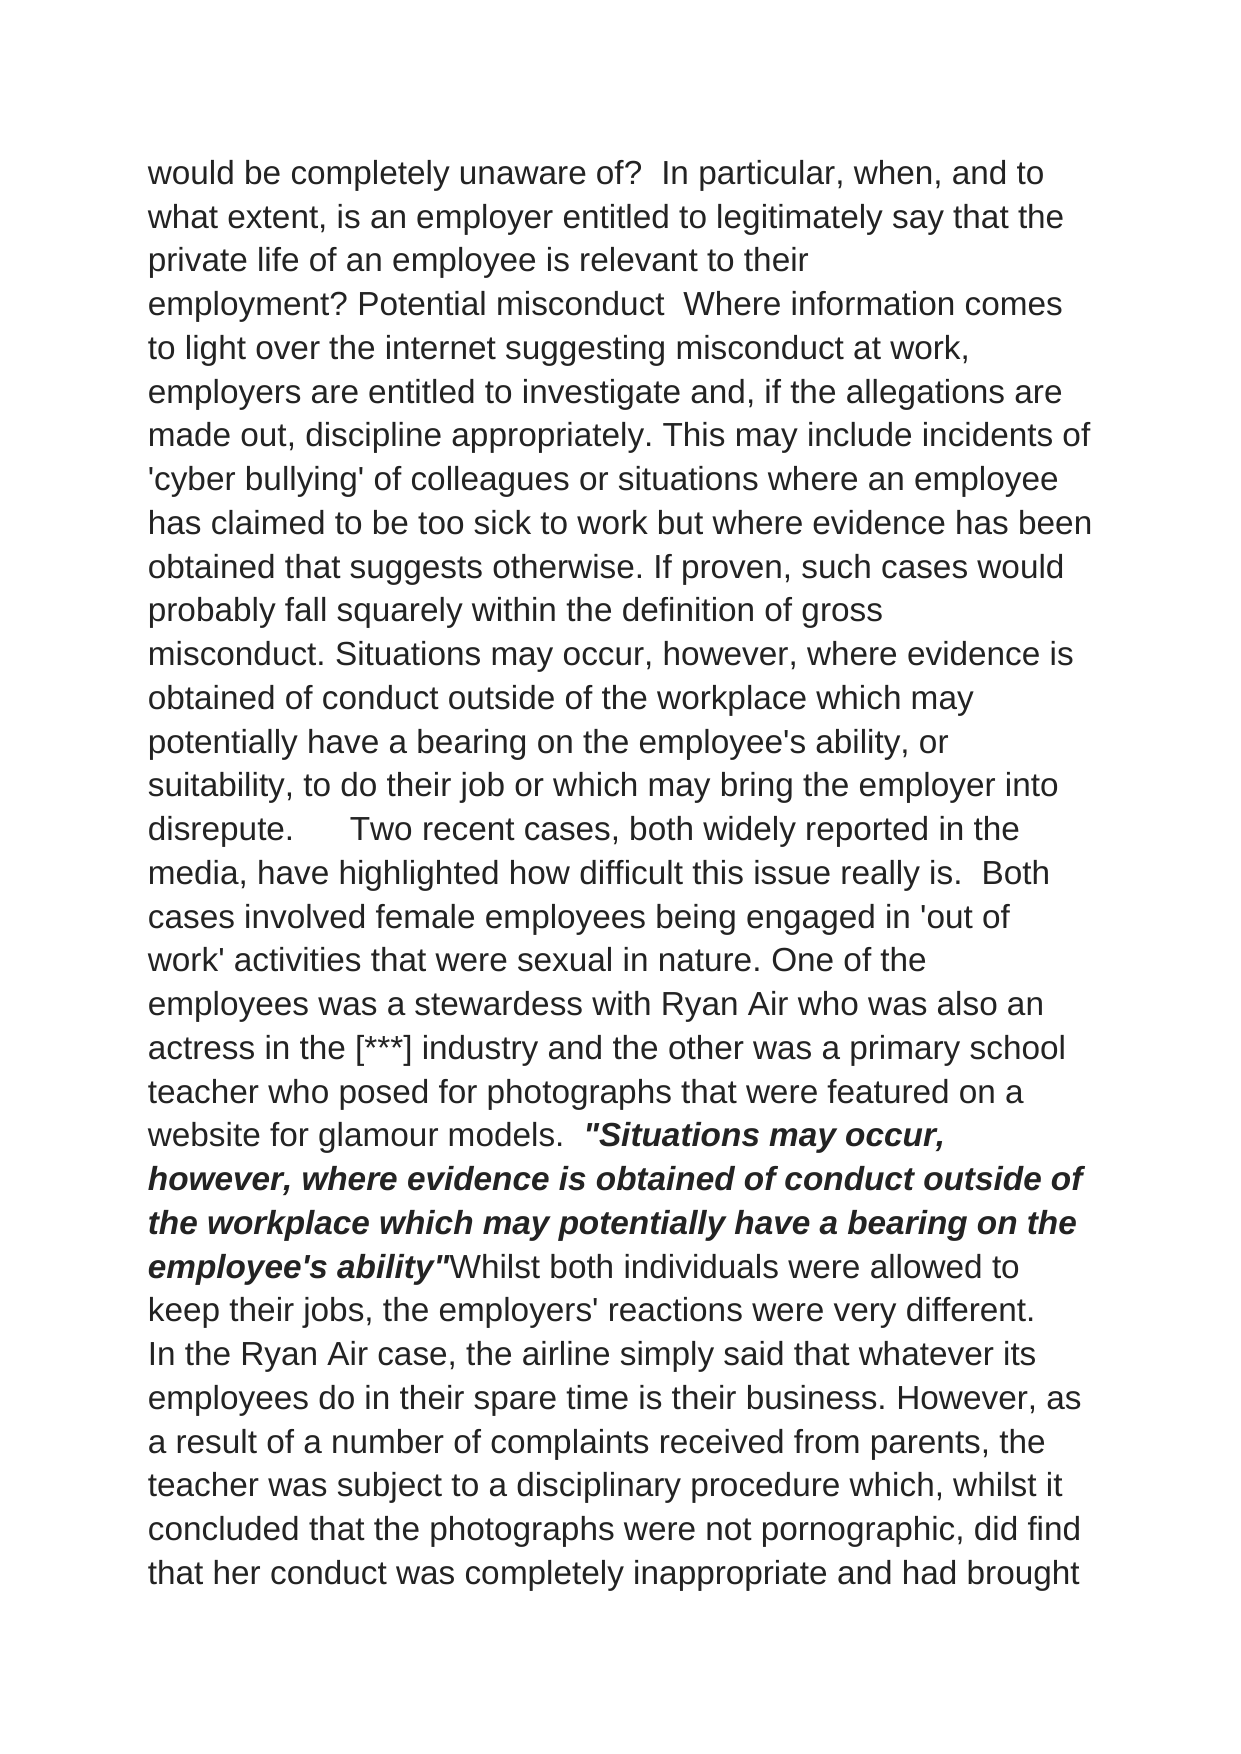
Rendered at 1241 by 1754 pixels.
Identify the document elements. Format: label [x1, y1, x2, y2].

text [148, 148, 1093, 1591]
